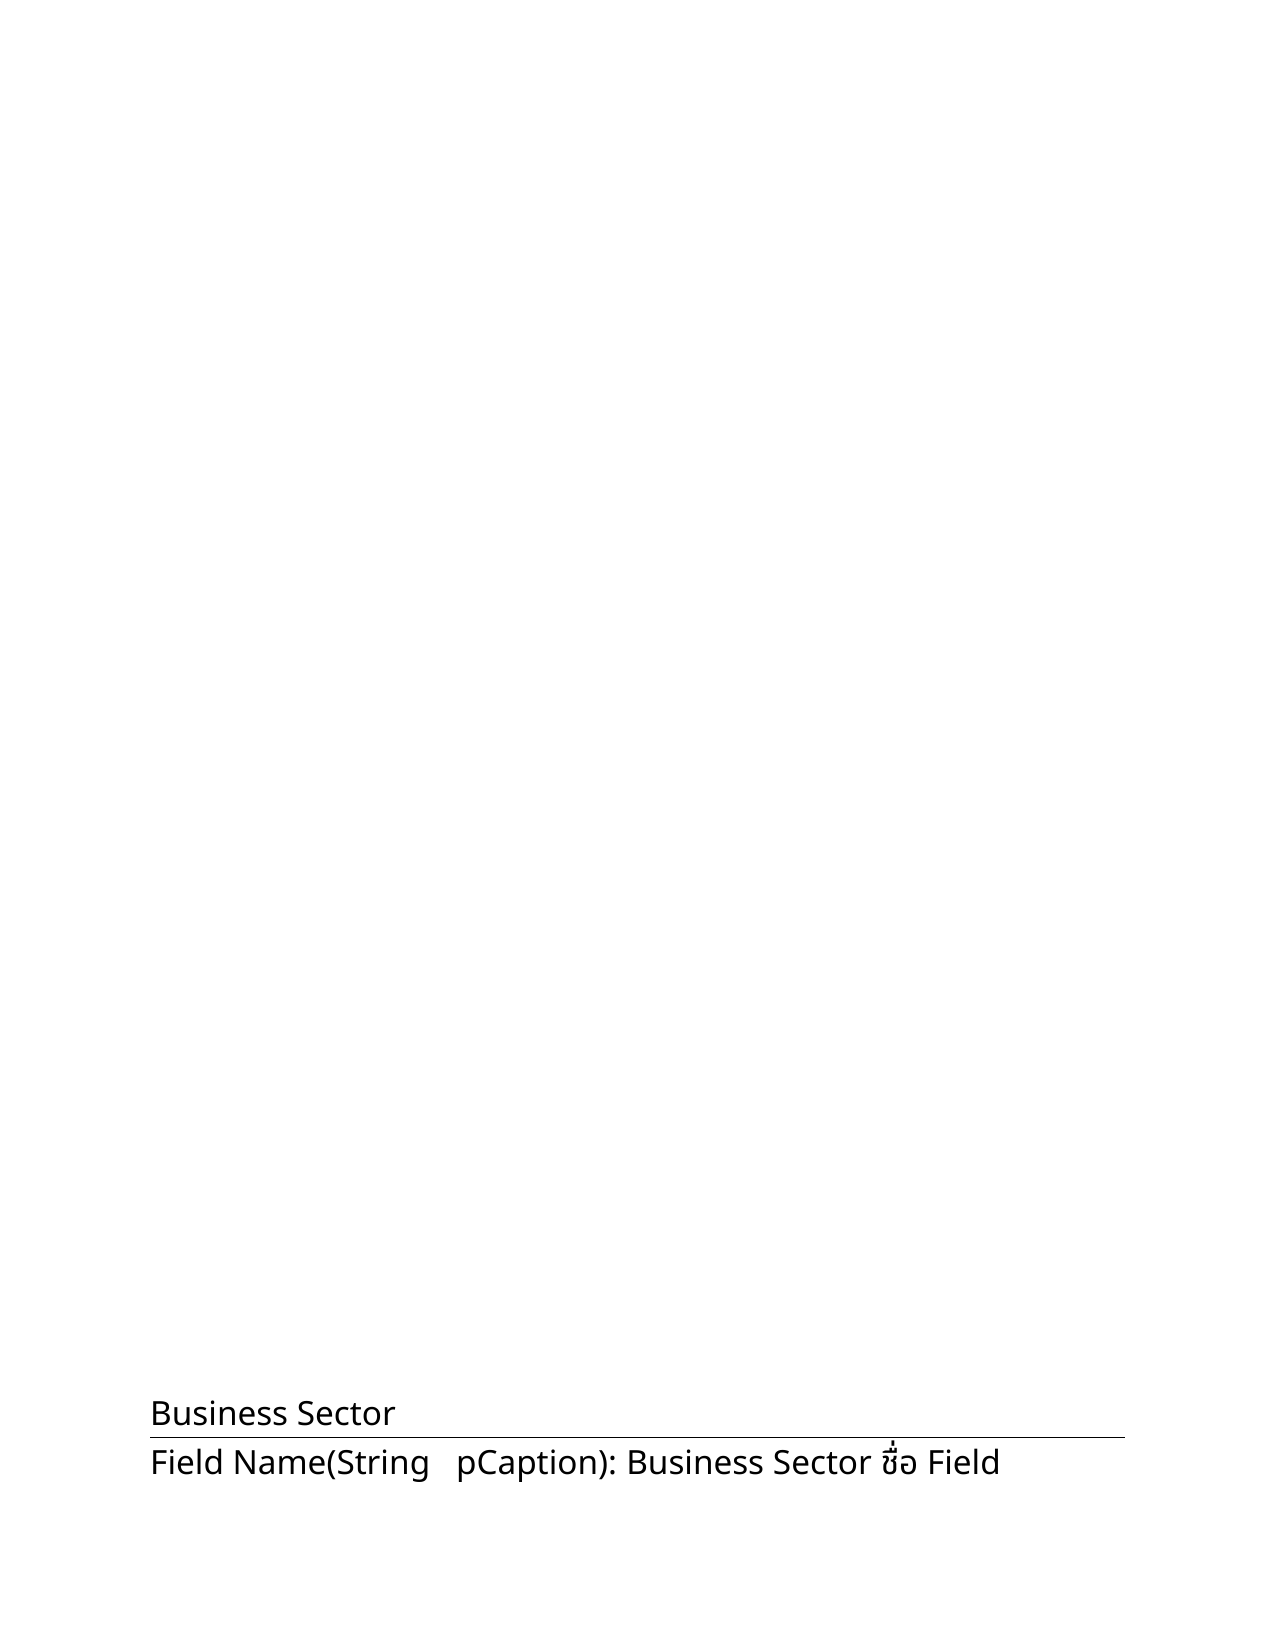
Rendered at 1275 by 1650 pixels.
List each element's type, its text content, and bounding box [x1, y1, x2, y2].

text Field Name(String pCaption): Business Sector ชื่อ Field [150, 1438, 1125, 1489]
text Business Sector [150, 1389, 1125, 1437]
